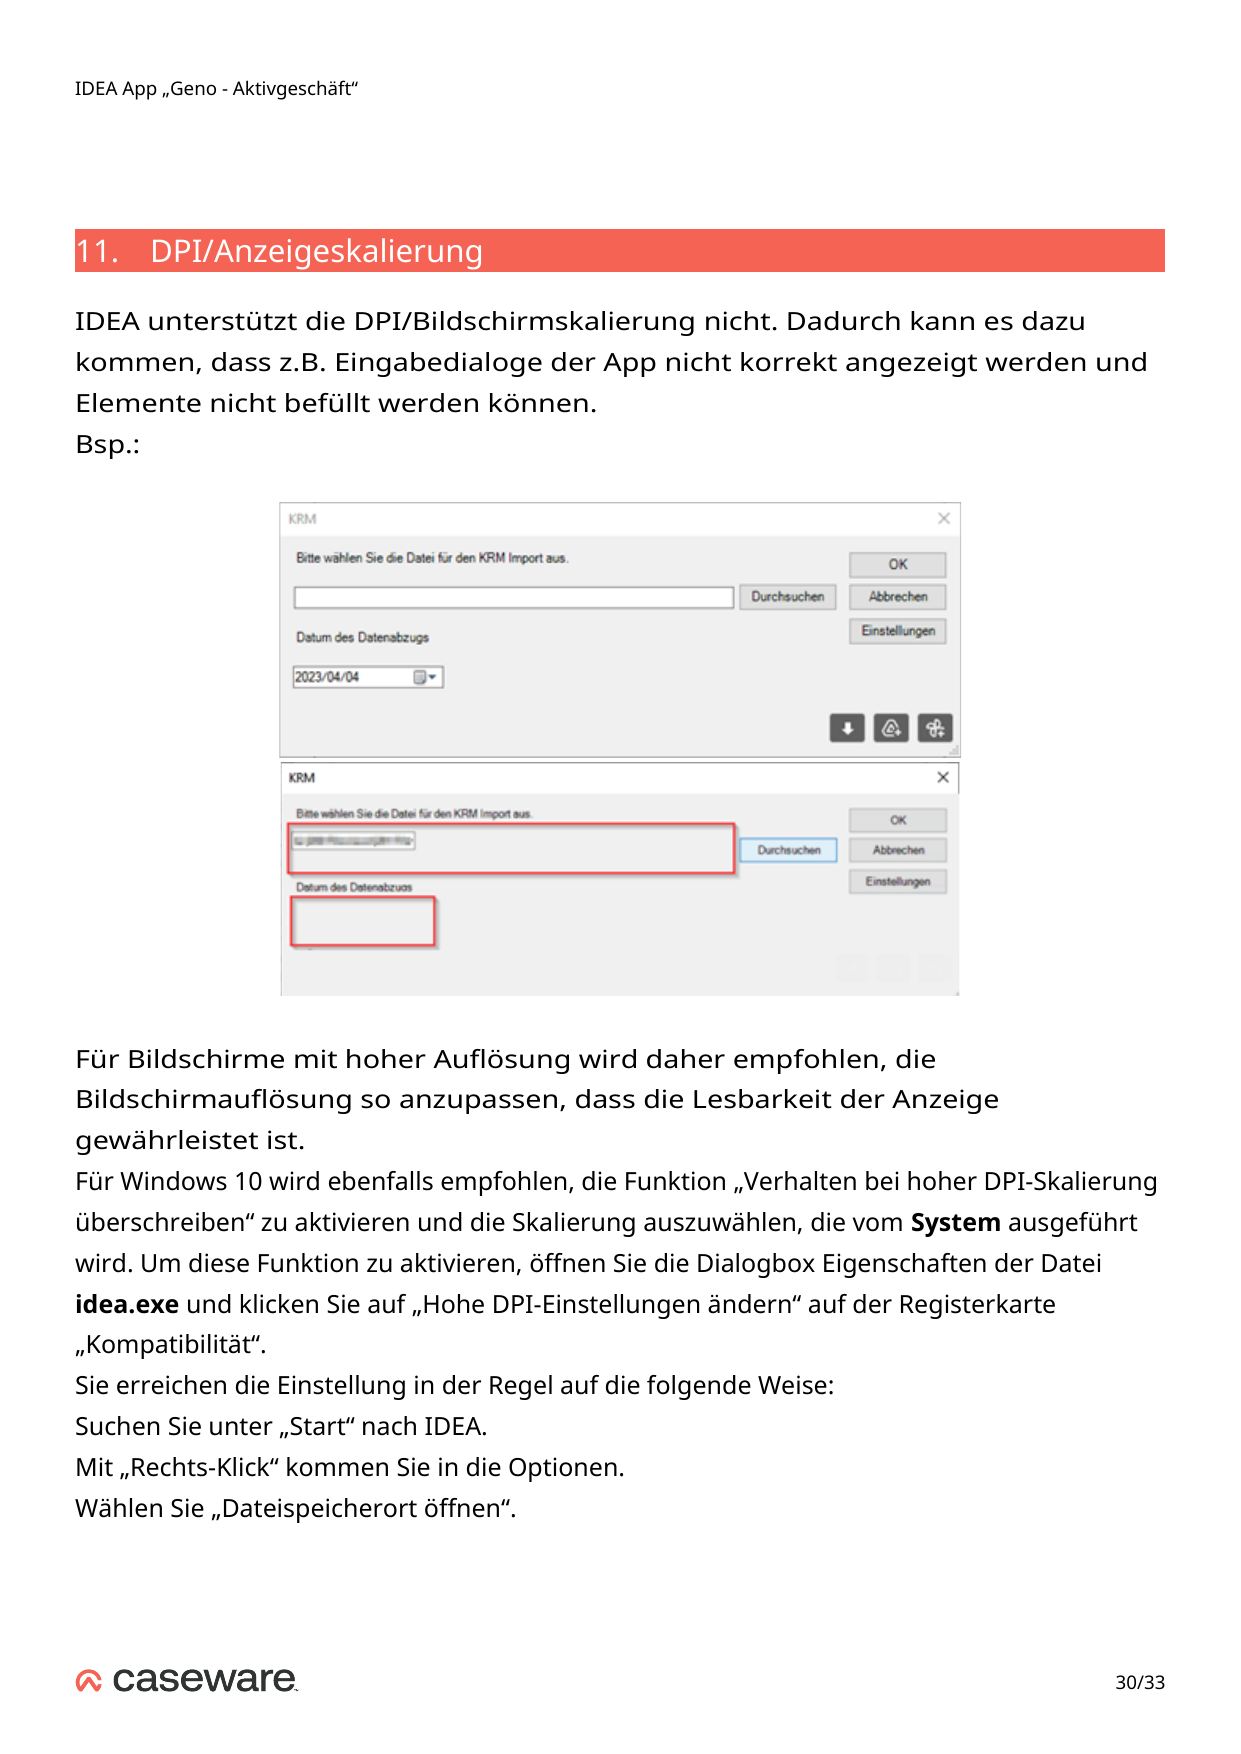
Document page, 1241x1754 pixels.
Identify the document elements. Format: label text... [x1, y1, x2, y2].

text Für Windows 10 wird ebenfalls empfohlen, die Funktion „Verhalten bei hoher DPI-Skalierung überschreiben“ zu aktivieren und die Skalierung auszuwählen, die vom System ausgeführt wird. Um diese Funktion zu aktivieren, öffnen Sie die Dialogbox Eigenschaften der Datei idea.exe und klicken Sie auf „Hohe DPI-Einstellungen ändern“ auf der Registerkarte „Kompatibilität“. [75, 1164, 1165, 1361]
text Für Bildschirme mit hoher Auflösung wird daher empfohlen, die Bildschirmauflösung so anzupassen, dass die Lesbarkeit der Anzeige gewährleistet ist. [75, 1041, 1165, 1157]
text IDEA unterstützt die DPI/Bildschirmskalierung nicht. Dadurch kann es dazu kommen, dass z.B. Eingabedialoge der App nicht korrekt angezeigt werden und Elemente nicht befüllt werden können. [75, 304, 1165, 420]
picture [280, 762, 960, 996]
picture [279, 502, 962, 758]
text Sie erreichen die Einstellung in der Regel auf die folgende Weise: [75, 1368, 1165, 1402]
text Suchen Sie unter „Start“ nach IDEA. [75, 1409, 1165, 1443]
text Bsp.: [75, 426, 1165, 461]
text Wählen Sie „Dateispeicherort öffnen“. [75, 1490, 1165, 1524]
picture [75, 1669, 299, 1692]
subtitle DPI/Anzeigeskalierung [75, 229, 1165, 272]
text Mit „Rechts-Klick“ kommen Sie in die Optionen. [75, 1449, 1165, 1484]
